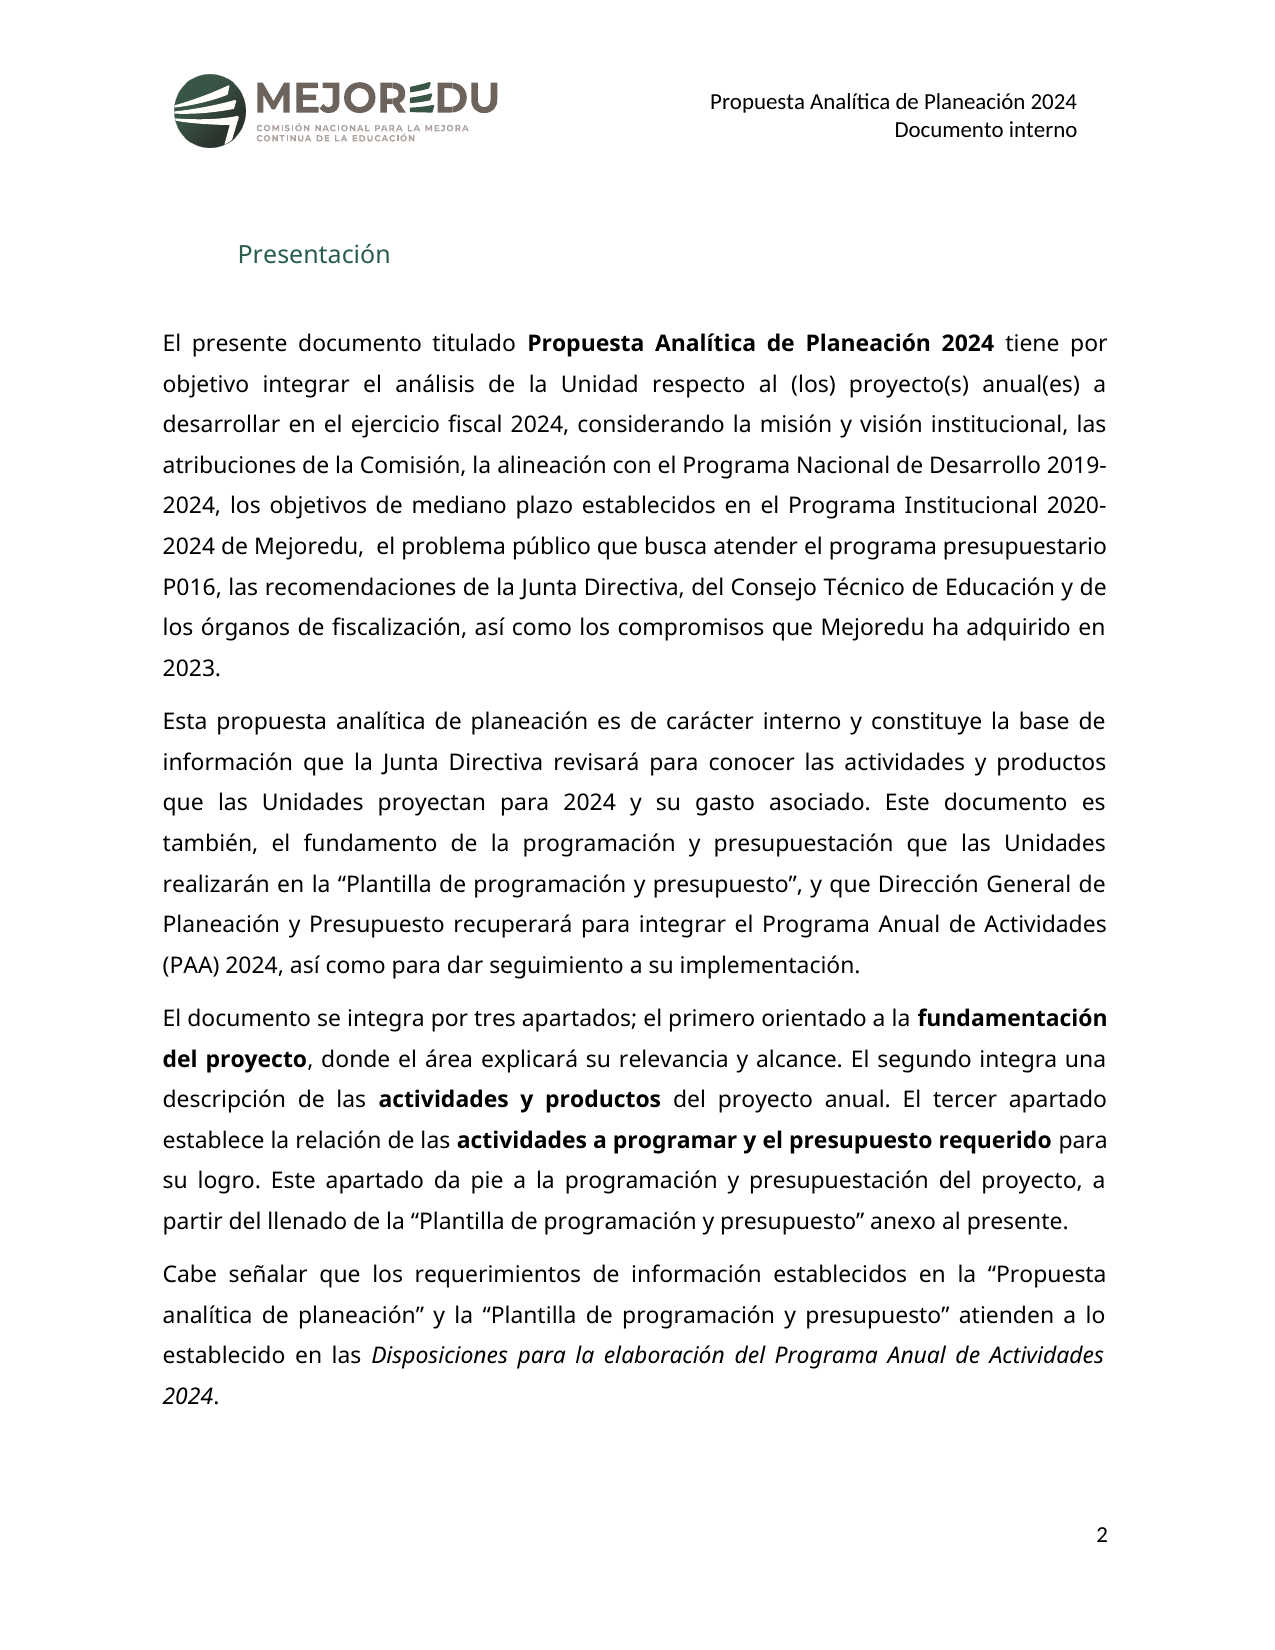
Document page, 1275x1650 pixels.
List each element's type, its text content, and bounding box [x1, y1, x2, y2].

text El documento se integra por tres apartados; el primero orientado a la fundamentación del proyecto, donde el área explicará su relevancia y alcance. El segundo integra una descripción de las actividades y productos del proyecto anual. El tercer apartado establece la relación de las actividades a programar y el presupuesto requerido para su logro. Este apartado da pie a la programación y presupuestación del proyecto, a partir del llenado de la “Plantilla de programación y presupuesto” anexo al presente. [162, 1002, 1107, 1236]
text El presente documento titulado Propuesta Analítica de Planeación 2024 tiene por objetivo integrar el análisis de la Unidad respecto al (los) proyecto(s) anual(es) a desarrollar en el ejercicio fiscal 2024, considerando la misión y visión institucional, las atribuciones de la Comisión, la alineación con el Programa Nacional de Desarrollo 2019-2024, los objetivos de mediano plazo establecidos en el Programa Institucional 2020-2024 de Mejoredu, el problema público que busca atender el programa presupuestario P016, las recomendaciones de la Junta Directiva, del Consejo Técnico de Educación y de los órganos de fiscalización, así como los compromisos que Mejoredu ha adquirido en 2023. [162, 327, 1107, 683]
picture [173, 73, 246, 148]
text Cabe señalar que los requerimientos de información establecidos en la “Propuesta analítica de planeación” y la “Plantilla de programación y presupuesto” atienden a lo establecido en las Disposiciones para la elaboración del Programa Anual de Actividades 2024. [162, 1258, 1107, 1411]
subtitle Presentación [237, 237, 1107, 271]
text Esta propuesta analítica de planeación es de carácter interno y constituye la base de información que la Junta Directiva revisará para conocer las actividades y productos que las Unidades proyectan para 2024 y su gasto asociado. Este documento es también, el fundamento de la programación y presupuestación que las Unidades realizarán en la “Plantilla de programación y presupuesto”, y que Dirección General de Planeación y Presupuesto recuperará para integrar el Programa Anual de Actividades (PAA) 2024, así como para dar seguimiento a su implementación. [162, 705, 1107, 980]
